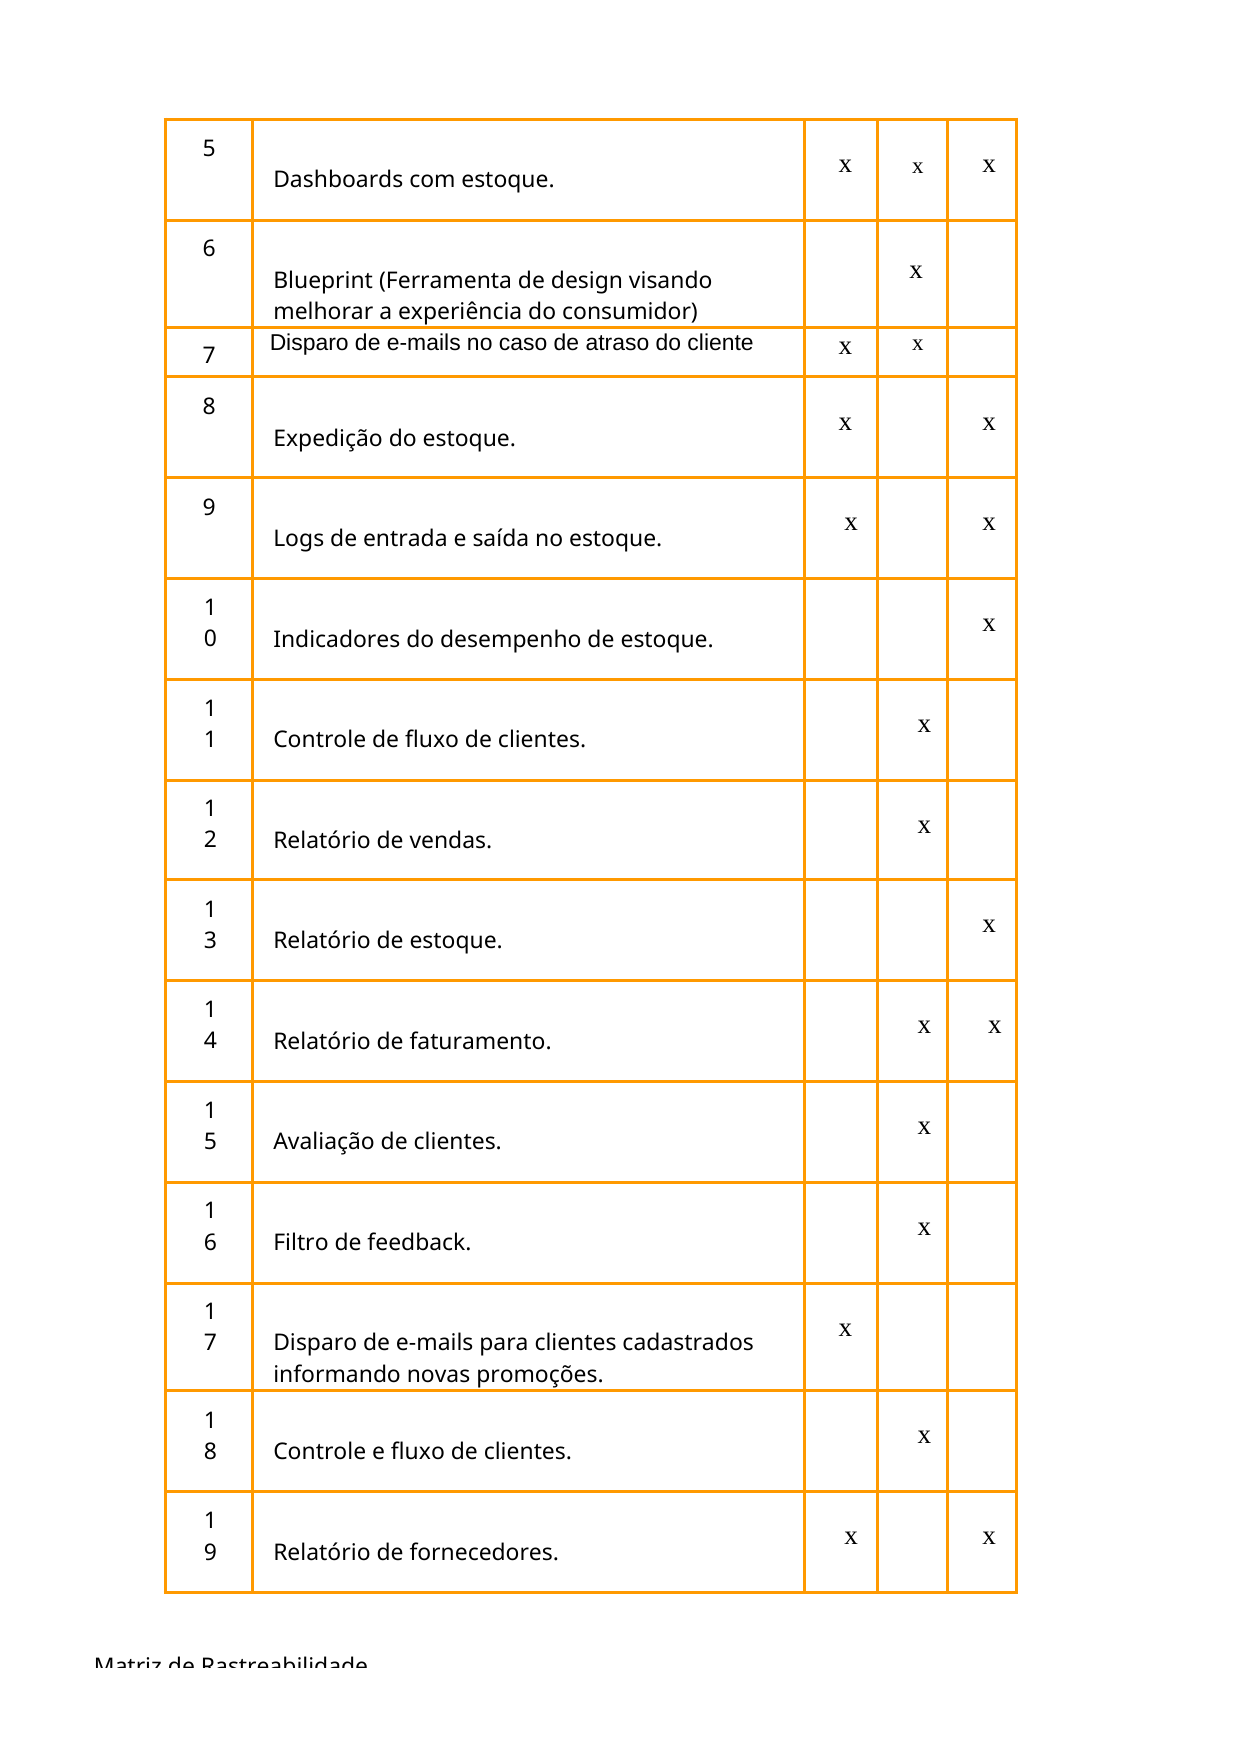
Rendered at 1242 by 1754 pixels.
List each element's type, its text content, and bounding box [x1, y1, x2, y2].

table_cell x [949, 881, 1015, 979]
table_cell Relatório de fornecedores. [254, 1493, 803, 1591]
table_cell [949, 1083, 1015, 1181]
table_cell 18 [167, 1392, 251, 1490]
table_cell 6 [167, 222, 251, 326]
table_cell 17 [167, 1285, 251, 1389]
table_cell [806, 881, 876, 979]
table_cell Disparo de e-mails para clientes cadastrados informando novas promoções. [254, 1285, 803, 1389]
table_cell x [879, 1392, 946, 1490]
table_cell x [806, 1285, 876, 1389]
table_cell Disparo de e-mails no caso de atraso do cliente [254, 329, 803, 375]
table_cell [806, 222, 876, 326]
table_cell [949, 1285, 1015, 1389]
table_cell [806, 782, 876, 878]
table_header 5 [167, 121, 251, 219]
table_cell [879, 479, 946, 577]
table_cell [879, 378, 946, 476]
table_cell x [806, 479, 876, 577]
table_cell 10 [167, 580, 251, 678]
table_cell 13 [167, 881, 251, 979]
table_cell [806, 681, 876, 779]
table_cell 14 [167, 982, 251, 1080]
table_header x [949, 121, 1015, 219]
table_cell [806, 580, 876, 678]
table_cell Controle e fluxo de clientes. [254, 1392, 803, 1490]
table_cell Expedição do estoque. [254, 378, 803, 476]
table_cell x [879, 681, 946, 779]
table_cell x [949, 378, 1015, 476]
table_cell Avaliação de clientes. [254, 1083, 803, 1181]
table_cell 16 [167, 1184, 251, 1282]
table_cell 9 [167, 479, 251, 577]
table_cell 8 [167, 378, 251, 476]
table_cell x [879, 1083, 946, 1181]
table_cell Relatório de faturamento. [254, 982, 803, 1080]
table_cell 7 [167, 329, 251, 375]
table_cell x [879, 1184, 946, 1282]
table_header Dashboards com estoque. [254, 121, 803, 219]
table_cell x [806, 329, 876, 375]
table_cell [949, 1184, 1015, 1282]
table_cell x [949, 1493, 1015, 1591]
table_cell [949, 222, 1015, 326]
table_cell [806, 1083, 876, 1181]
table_cell x [879, 982, 946, 1080]
table_header x [879, 121, 946, 219]
table_cell [879, 881, 946, 979]
table_cell 12 [167, 782, 251, 878]
table_cell x [806, 1493, 876, 1591]
table_cell [949, 681, 1015, 779]
table_cell 15 [167, 1083, 251, 1181]
table_cell Relatório de estoque. [254, 881, 803, 979]
table_cell 19 [167, 1493, 251, 1591]
table_cell Controle de fluxo de clientes. [254, 681, 803, 779]
table_cell Blueprint (Ferramenta de design visando melhorar a experiência do consumidor) [254, 222, 803, 326]
table_cell Indicadores do desempenho de estoque. [254, 580, 803, 678]
table_cell x [949, 580, 1015, 678]
table_cell 11 [167, 681, 251, 779]
table_cell [949, 1392, 1015, 1490]
table_cell Filtro de feedback. [254, 1184, 803, 1282]
table_cell [879, 1285, 946, 1389]
table_cell Logs de entrada e saída no estoque. [254, 479, 803, 577]
table_cell x [949, 479, 1015, 577]
table_header x [806, 121, 876, 219]
table_cell x [879, 329, 946, 375]
table_cell x [879, 222, 946, 326]
table_cell x [949, 982, 1015, 1080]
table_cell x [806, 378, 876, 476]
table_cell [806, 1184, 876, 1282]
table_cell Relatório de vendas. [254, 782, 803, 878]
table_cell [879, 1493, 946, 1591]
table_cell [949, 329, 1015, 375]
table_cell x [879, 782, 946, 878]
table_cell [806, 1392, 876, 1490]
table_cell [879, 580, 946, 678]
table_cell [806, 982, 876, 1080]
table_cell [949, 782, 1015, 878]
